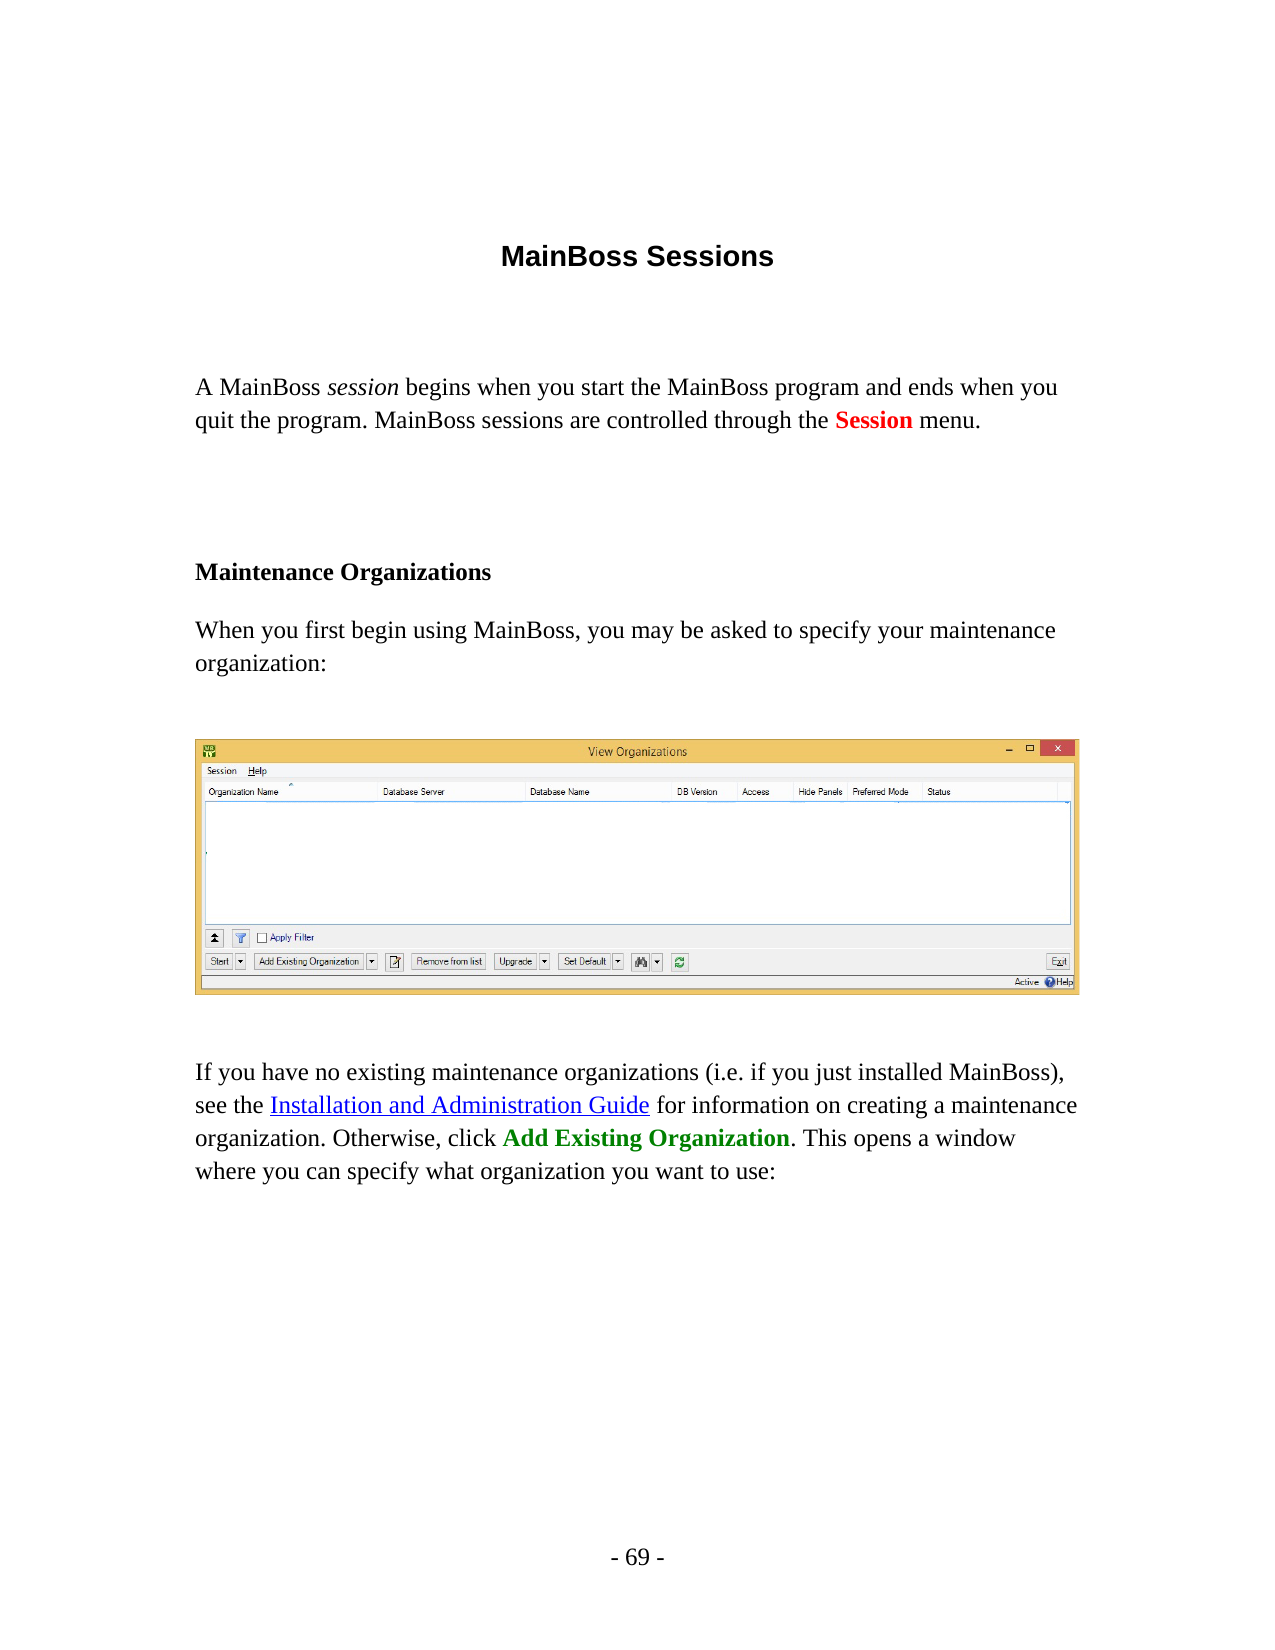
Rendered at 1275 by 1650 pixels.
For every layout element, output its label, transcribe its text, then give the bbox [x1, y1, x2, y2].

subtitle MainBoss Sessions [195, 239, 1080, 273]
text If you have no existing maintenance organizations (i.e. if you just installed MainBoss), see the Installation and Administration Guide for information on creating a maintenance organization. Otherwise, click Add Existing Organization. This opens a window where you can specify what organization you want to use: [195, 1057, 1080, 1184]
picture [195, 739, 1080, 995]
subtitle Maintenance Organizations [195, 557, 1080, 586]
text When you first begin using MainBoss, you may be asked to specify your maintenance organization: [195, 616, 1080, 677]
text A MainBoss session begins when you start the MainBoss program and ends when you quit the program. MainBoss sessions are controlled through the Session menu. [195, 372, 1080, 434]
